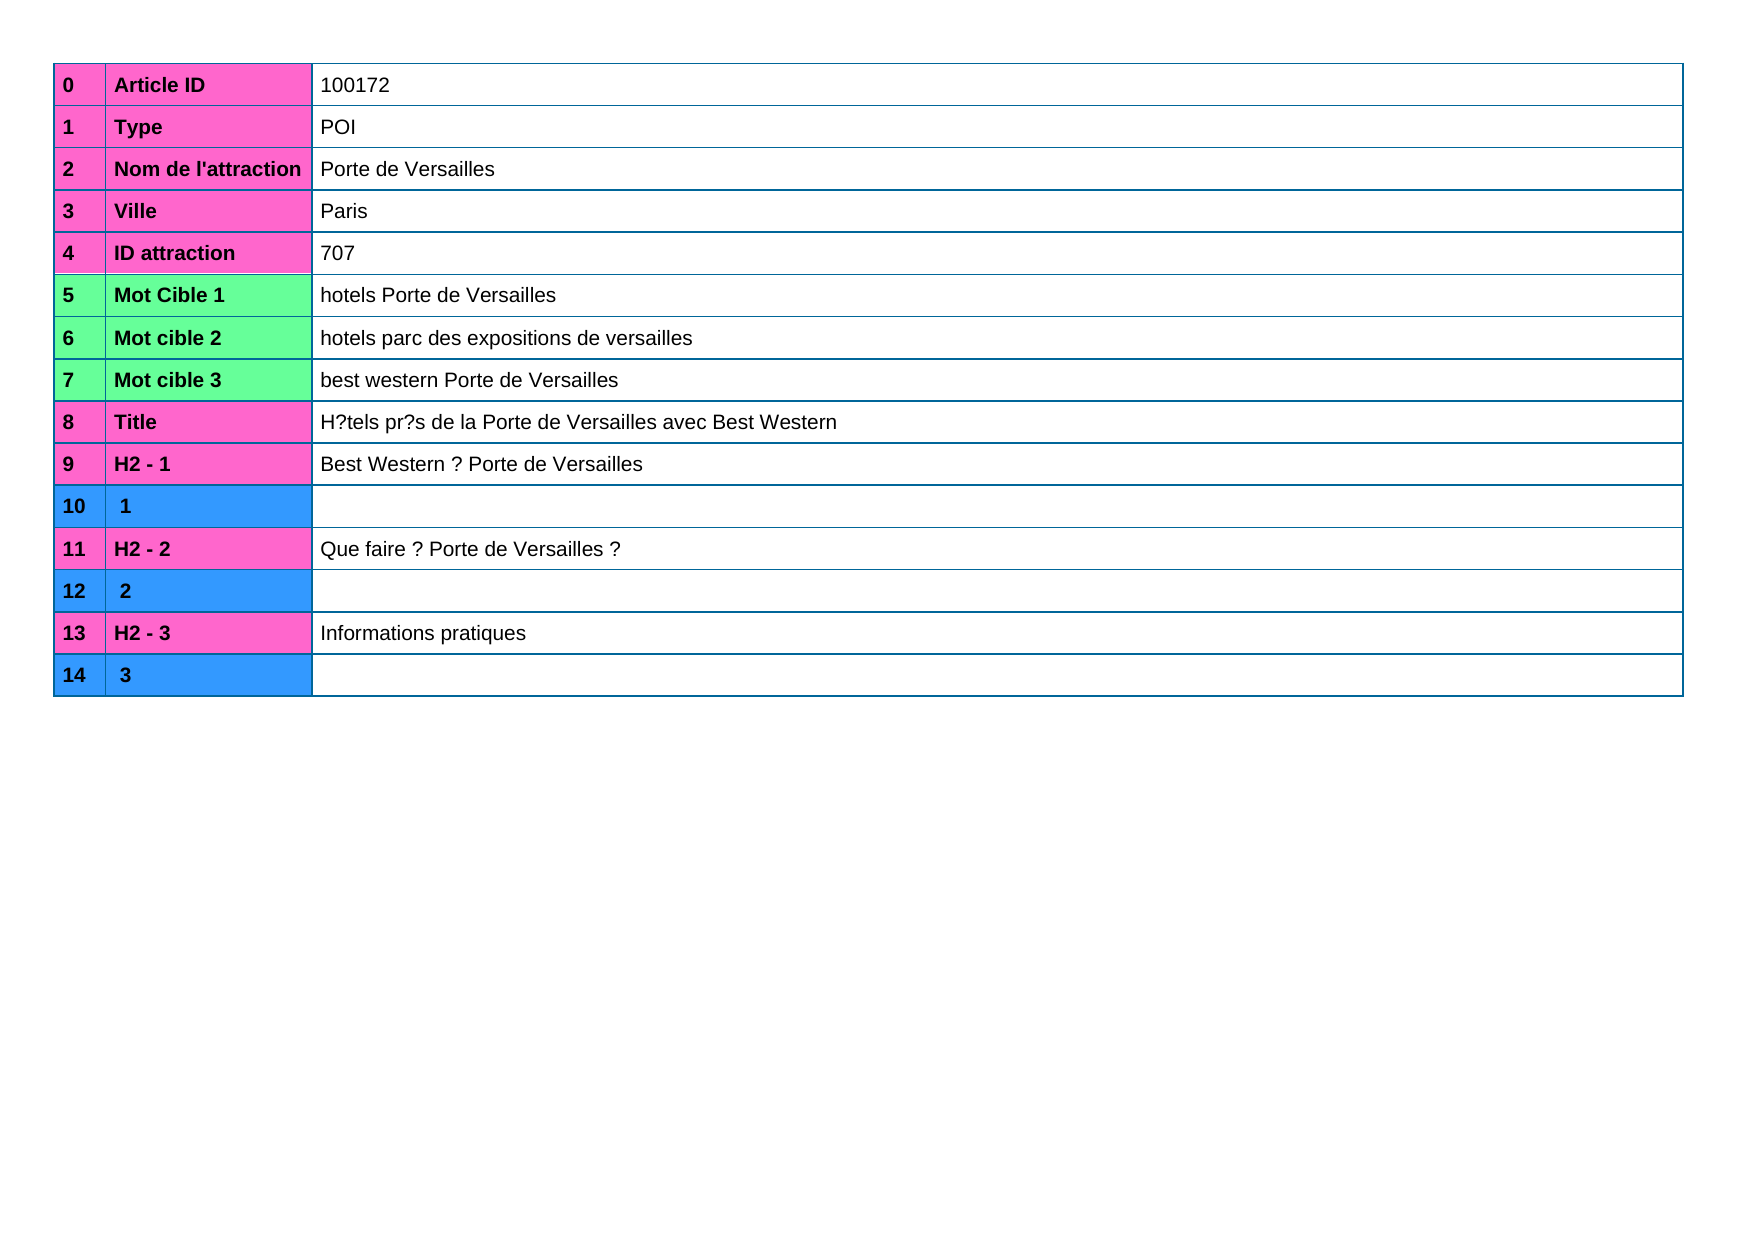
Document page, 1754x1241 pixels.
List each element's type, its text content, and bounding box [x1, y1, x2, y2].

table_cell Paris [313, 191, 1682, 231]
table_cell H2 - 2 [106, 528, 311, 569]
table_cell 3 [55, 191, 105, 231]
table_cell Type [106, 106, 311, 147]
table_cell 1 [106, 486, 311, 527]
table_cell 707 [313, 233, 1682, 273]
table_cell 12 [55, 570, 105, 611]
table_cell 5 [55, 275, 105, 316]
table_cell 13 [55, 613, 105, 653]
table_cell Mot Cible 1 [106, 275, 311, 316]
table_cell hotels parc des expositions de versailles [313, 317, 1682, 358]
table_cell 2 [55, 148, 105, 189]
table_cell Porte de Versailles [313, 148, 1682, 189]
table_cell Nom de l'attraction [106, 148, 311, 189]
table_cell 10 [55, 486, 105, 527]
table_header 100172 [313, 64, 1682, 105]
table_cell 1 [55, 106, 105, 147]
table_cell POI [313, 106, 1682, 147]
table_cell 4 [55, 233, 105, 273]
table_cell 14 [55, 655, 105, 695]
table_header 0 [55, 64, 105, 105]
table_cell Title [106, 402, 311, 442]
table_cell best western Porte de Versailles [313, 360, 1682, 400]
table_cell [313, 655, 1682, 695]
table_cell Mot cible 3 [106, 360, 311, 400]
table_cell H2 - 1 [106, 444, 311, 484]
table_cell Informations pratiques [313, 613, 1682, 653]
table_cell [313, 486, 1682, 527]
table_cell Mot cible 2 [106, 317, 311, 358]
table_cell 8 [55, 402, 105, 442]
table_cell 3 [106, 655, 311, 695]
table_cell ID attraction [106, 233, 311, 273]
table_cell H?tels pr?s de la Porte de Versailles avec Best Western [313, 402, 1682, 442]
table_cell [313, 570, 1682, 611]
table_cell 7 [55, 360, 105, 400]
table_cell 9 [55, 444, 105, 484]
table_cell hotels Porte de Versailles [313, 275, 1682, 316]
table_cell 2 [106, 570, 311, 611]
table_cell Ville [106, 191, 311, 231]
table_cell 6 [55, 317, 105, 358]
table_cell 11 [55, 528, 105, 569]
table_header Article ID [106, 64, 311, 105]
table_cell Que faire ? Porte de Versailles ? [313, 528, 1682, 569]
table_cell Best Western ? Porte de Versailles [313, 444, 1682, 484]
table_cell H2 - 3 [106, 613, 311, 653]
